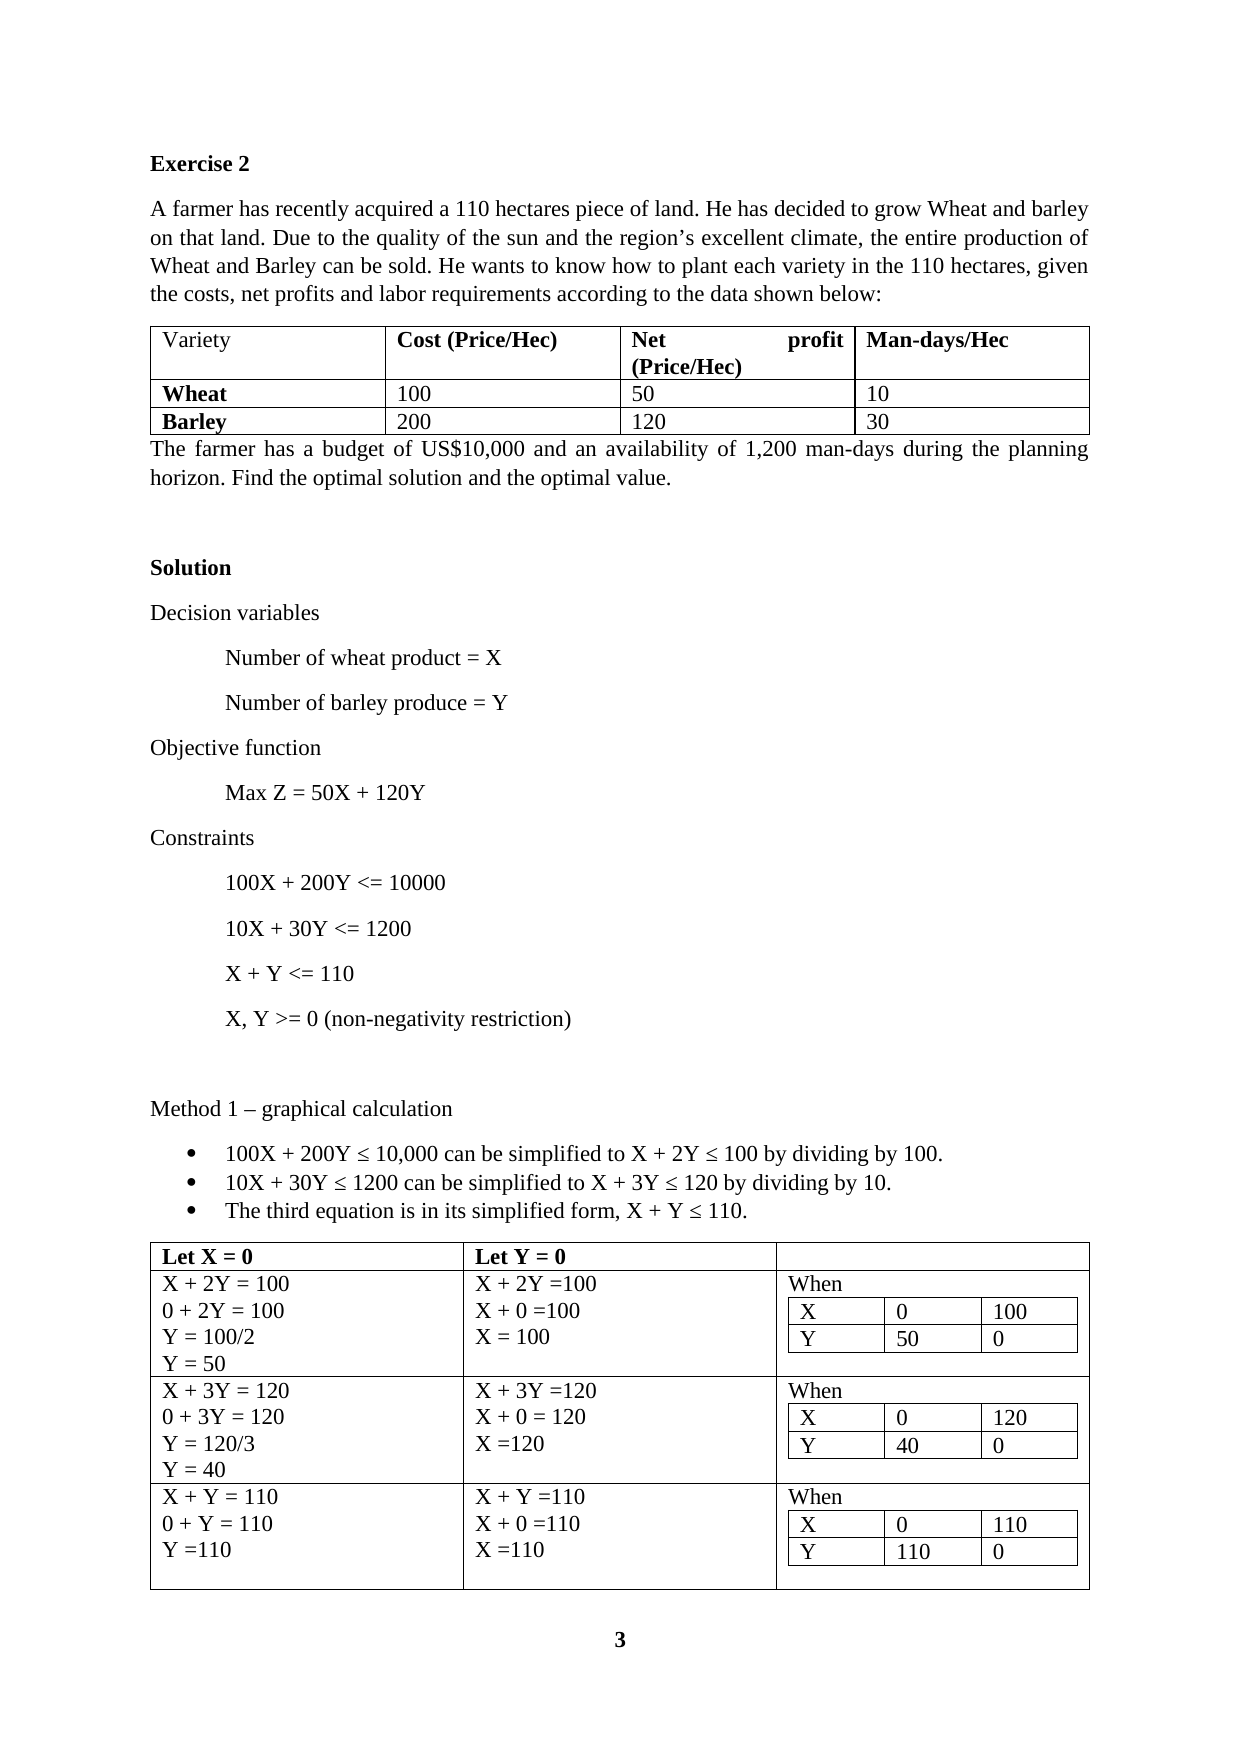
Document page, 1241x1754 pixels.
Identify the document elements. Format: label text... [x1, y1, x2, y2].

text 10X + 30Y <= 1200 [150, 914, 1090, 941]
table_header Man-days/Hec [856, 327, 1089, 379]
table_cell X + Y =110 X + 0 =110 X =110 [464, 1484, 776, 1589]
text The farmer has a budget of US$10,000 and an availability of 1,200 man-days during the planning horizon. Find the optimal solution and the optimal value. [150, 435, 1090, 490]
text Objective function [150, 734, 1090, 761]
table_header Variety [151, 327, 385, 379]
table_cell 120 [621, 408, 854, 434]
table_cell X + 2Y =100 X + 0 =100 X = 100 [464, 1271, 776, 1376]
table_cell 200 [386, 408, 620, 434]
table_cell X + 3Y =120 X + 0 = 120 X =120 [464, 1377, 776, 1482]
table_header Let Y = 0 [464, 1243, 776, 1269]
table_cell When [777, 1484, 1089, 1589]
table_header Let X = 0 [151, 1243, 463, 1269]
table_header Net profit (Price/Hec) [621, 327, 854, 379]
table_cell X + 3Y = 120 0 + 3Y = 120 Y = 120/3 Y = 40 [151, 1377, 463, 1482]
table_cell X + Y = 110 0 + Y = 110 Y =110 [151, 1484, 463, 1589]
text Decision variables [150, 599, 1090, 625]
table_cell 10 [856, 380, 1089, 407]
text Exercise 2 [150, 150, 1090, 176]
list The third equation is in its simplified form, X + Y ≤ 110. [187, 1197, 1090, 1223]
table_cell Barley [151, 408, 385, 434]
text Solution [150, 554, 1090, 580]
table_cell Wheat [151, 380, 385, 407]
text Method 1 – graphical calculation [150, 1095, 1090, 1121]
table_cell When [777, 1271, 1089, 1376]
table_header Cost (Price/Hec) [386, 327, 620, 379]
table_cell 30 [856, 408, 1089, 434]
table_cell X + 2Y = 100 0 + 2Y = 100 Y = 100/2 Y = 50 [151, 1271, 463, 1376]
table_cell When [777, 1377, 1089, 1482]
list 10X + 30Y ≤ 1200 can be simplified to X + 3Y ≤ 120 by dividing by 10. [187, 1168, 1090, 1195]
text Max Z = 50X + 120Y [150, 779, 1090, 806]
text 100X + 200Y <= 10000 [150, 869, 1090, 896]
text Number of wheat product = X [150, 644, 1090, 670]
text Number of barley produce = Y [150, 689, 1090, 715]
table_cell 50 [621, 380, 854, 407]
list 100X + 200Y ≤ 10,000 can be simplified to X + 2Y ≤ 100 by dividing by 100. [187, 1140, 1090, 1166]
text Constraints [150, 824, 1090, 851]
text X, Y >= 0 (non-negativity restriction) [150, 1005, 1090, 1031]
table_cell 100 [386, 380, 620, 407]
text A farmer has recently acquired a 110 hectares piece of land. He has decided to grow Wheat and barley on that land. Due to the quality of the sun and the region’s excellent climate, the entire production of Wheat and Barley can be sold. He wants to know how to plant each variety in the 110 hectares, given the costs, net profits and labor requirements according to the data shown below: [150, 195, 1090, 307]
text X + Y <= 110 [150, 960, 1090, 986]
table_header [777, 1243, 1089, 1269]
